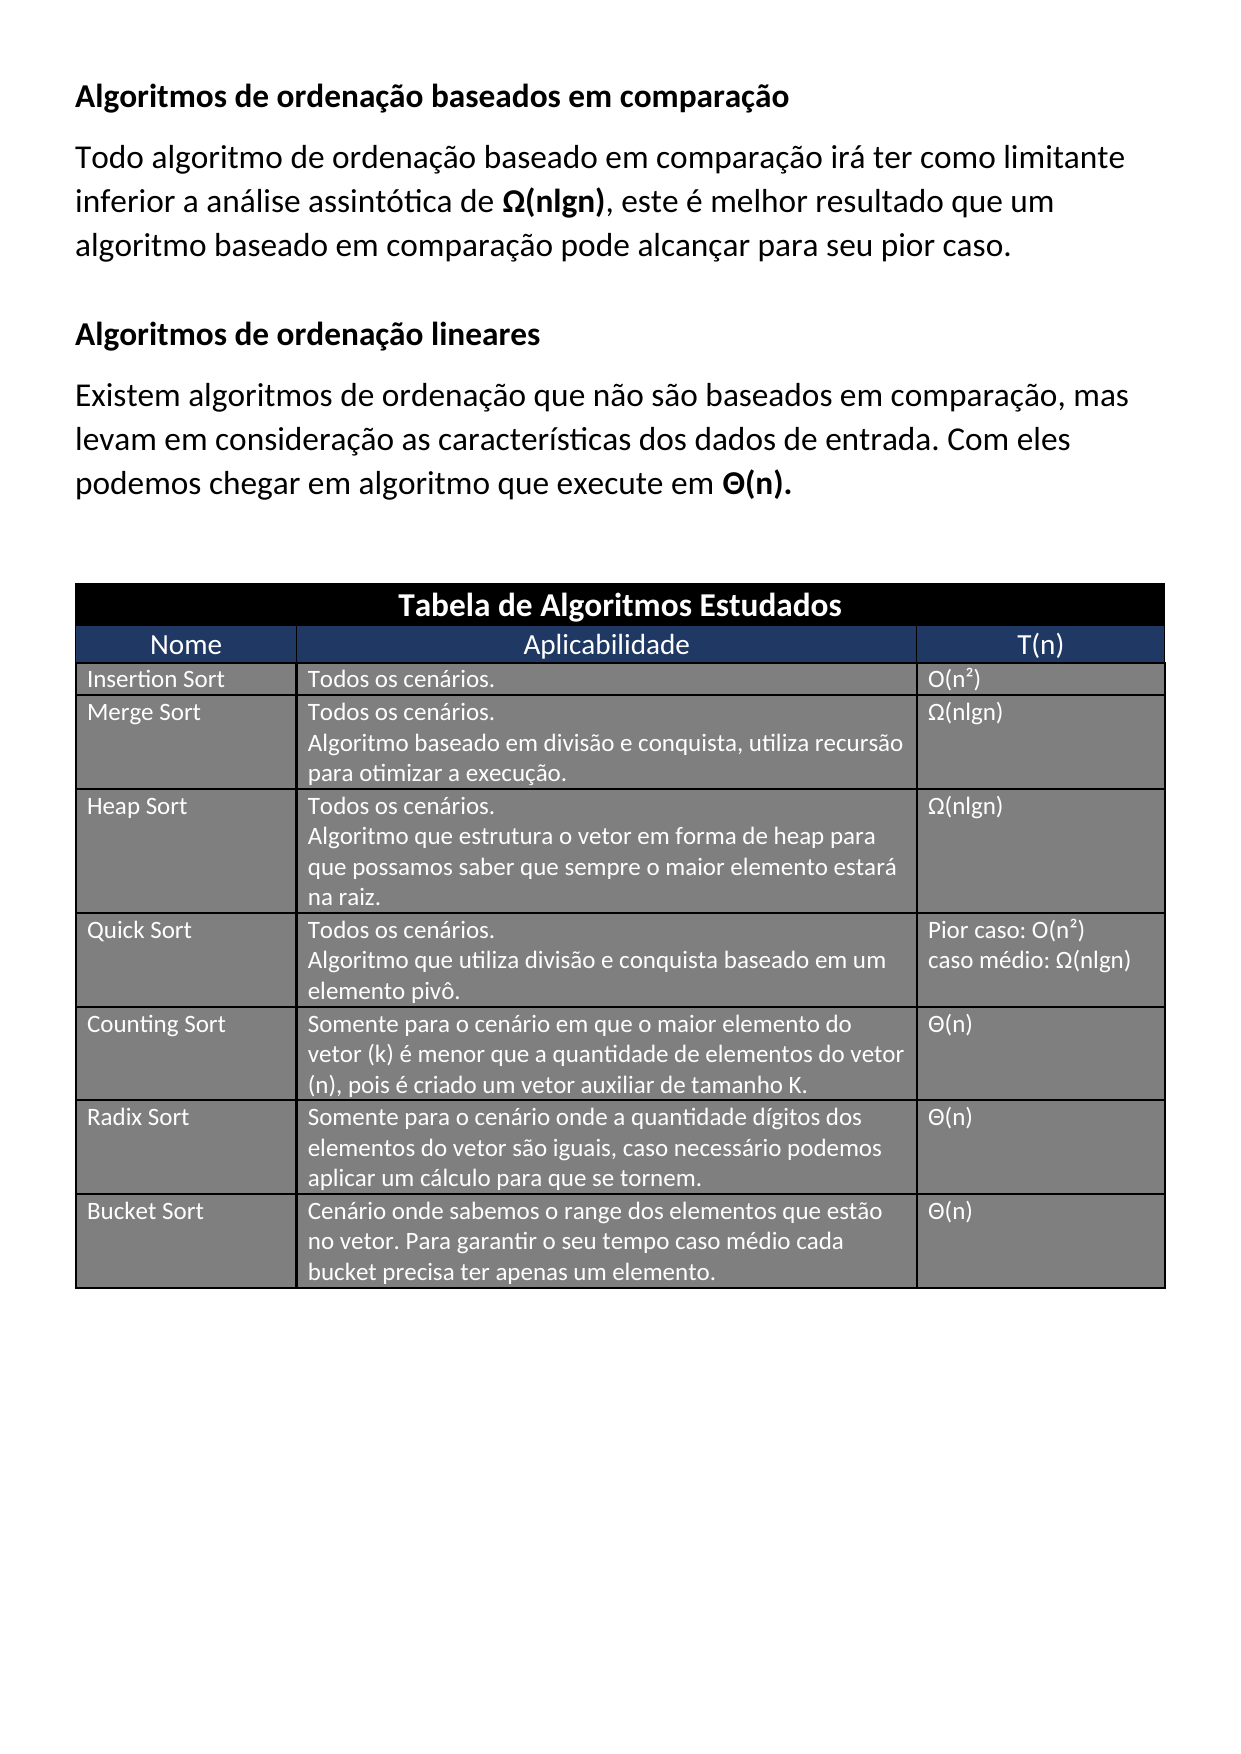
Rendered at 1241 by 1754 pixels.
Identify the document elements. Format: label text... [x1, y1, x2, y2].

table_cell Θ(n) [918, 1101, 1164, 1193]
table_cell Bucket Sort [77, 1195, 295, 1287]
table_cell Cenário onde sabemos o range dos elementos que estão no vetor. Para garantir o seu tempo caso médio cada bucket precisa ter apenas um elemento. [298, 1195, 916, 1287]
table_cell Todos os cenários. Algoritmo que estrutura o vetor em forma de heap para que possamos saber que sempre o maior elemento estará na raiz. [298, 790, 916, 912]
text Algoritmos de ordenação lineares [75, 313, 1165, 354]
table_cell T(n) [917, 626, 1164, 662]
table_cell Radix Sort [77, 1101, 295, 1193]
table_cell Ω(nlgn) [918, 790, 1164, 912]
table_header Tabela de Algoritmos Estudados [76, 584, 1164, 625]
text Existem algoritmos de ordenação que não são baseados em comparação, mas levam em consideração as características dos dados de entrada. Com eles podemos chegar em algoritmo que execute em Θ(n). [75, 374, 1165, 503]
table_cell Somente para o cenário onde a quantidade dígitos dos elementos do vetor são iguais, caso necessário podemos aplicar um cálculo para que se tornem. [298, 1101, 916, 1193]
table_cell Nome [76, 626, 296, 662]
table_cell Θ(n) [918, 1008, 1164, 1099]
table_cell Aplicabilidade [297, 626, 916, 662]
table_cell Merge Sort [77, 696, 295, 788]
table_cell Ω(nlgn) [918, 696, 1164, 788]
text Todo algoritmo de ordenação baseado em comparação irá ter como limitante inferior a análise assintótica de Ω(nlgn), este é melhor resultado que um algoritmo baseado em comparação pode alcançar para seu pior caso. [75, 136, 1165, 294]
text Algoritmos de ordenação baseados em comparação [75, 75, 1165, 116]
table_cell Quick Sort [77, 914, 295, 1006]
table_cell Todos os cenários. Algoritmo que utiliza divisão e conquista baseado em um elemento pivô. [298, 914, 916, 1006]
table_cell Todos os cenários. [298, 664, 916, 694]
table_cell Somente para o cenário em que o maior elemento do vetor (k) é menor que a quantidade de elementos do vetor (n), pois é criado um vetor auxiliar de tamanho K. [298, 1008, 916, 1099]
table_cell Pior caso: O(n²) caso médio: Ω(nlgn) [918, 914, 1164, 1006]
table_cell Todos os cenários. Algoritmo baseado em divisão e conquista, utiliza recursão para otimizar a execução. [298, 696, 916, 788]
table_cell O(n²) [918, 664, 1164, 694]
table_cell Heap Sort [77, 790, 295, 912]
table_cell Insertion Sort [77, 664, 295, 694]
table_cell Counting Sort [77, 1008, 295, 1099]
table_cell Θ(n) [918, 1195, 1164, 1287]
